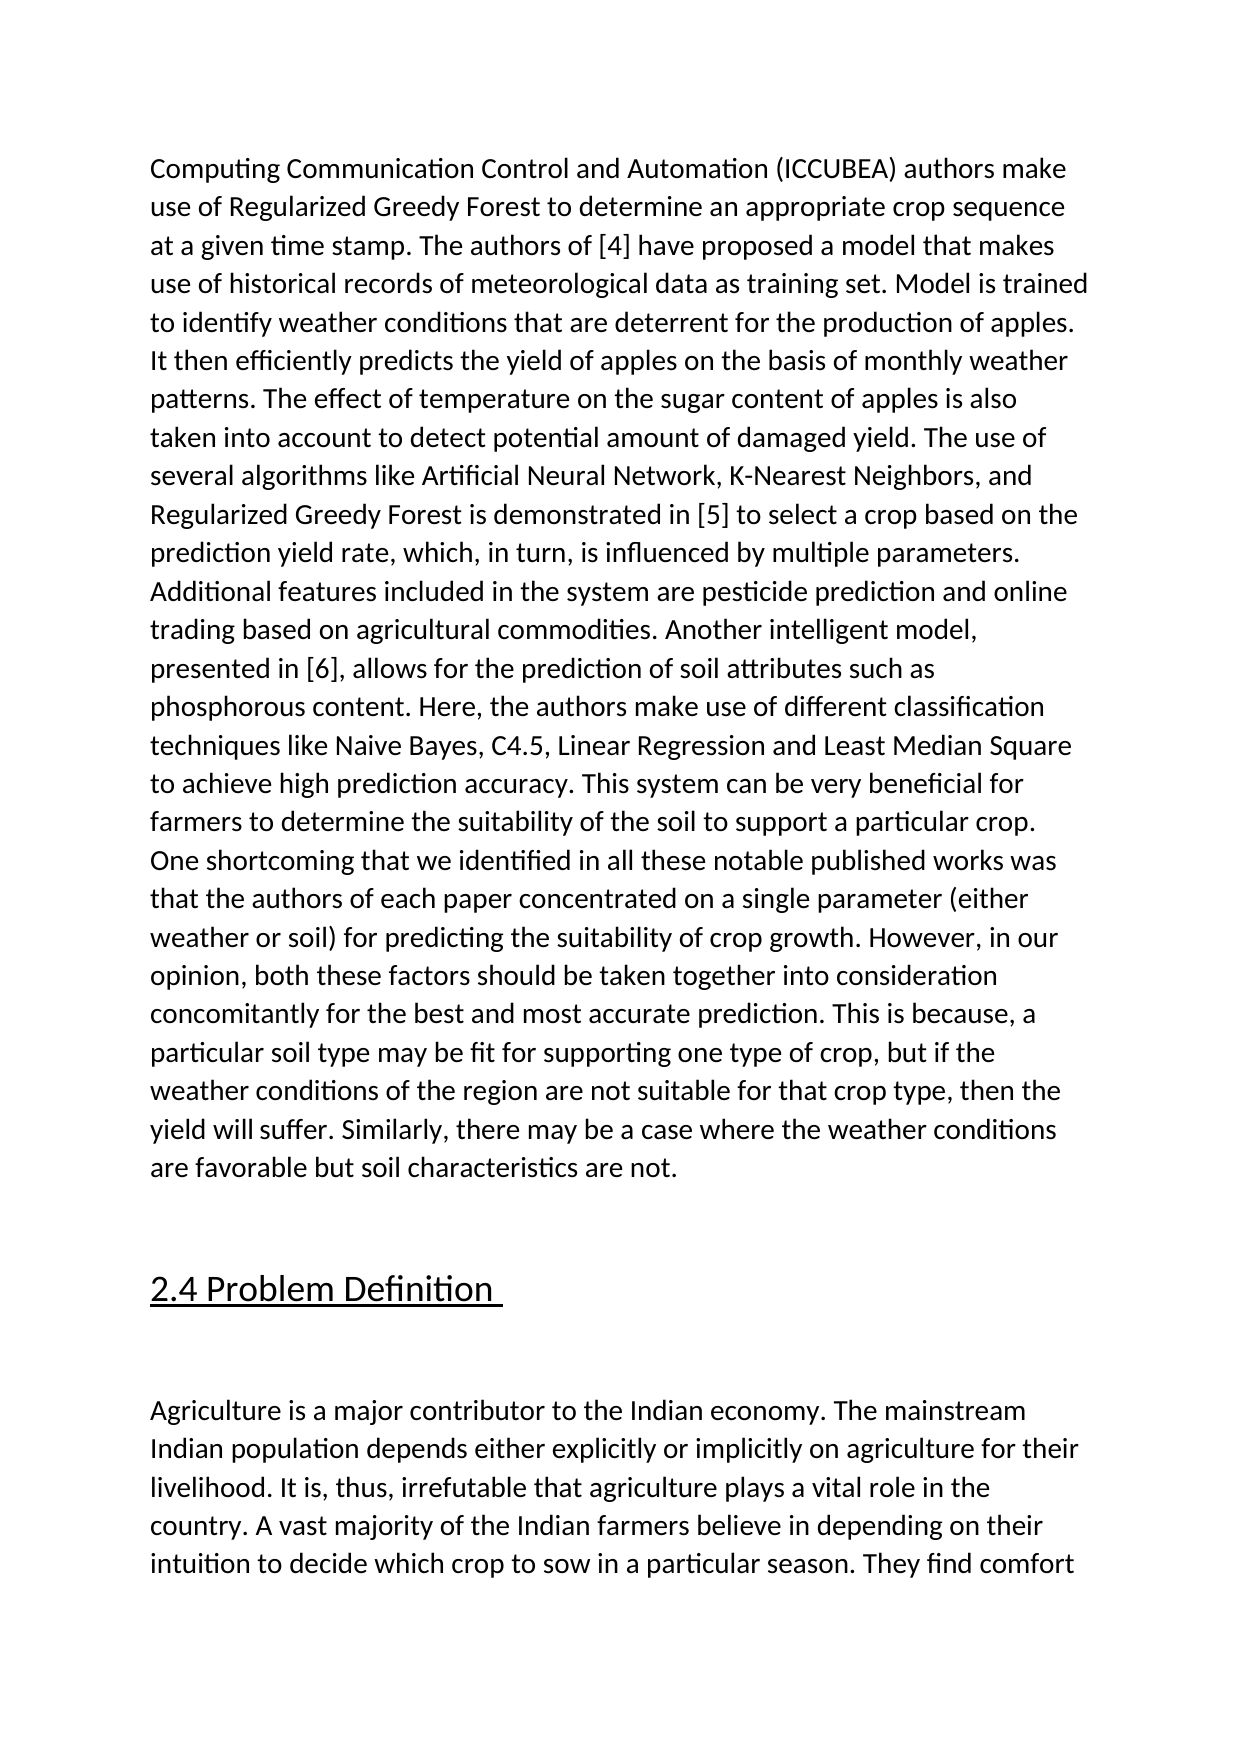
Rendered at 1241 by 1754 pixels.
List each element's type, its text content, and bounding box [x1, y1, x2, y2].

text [150, 1392, 1090, 1581]
text 2.4 Problem Definition [150, 1265, 1090, 1311]
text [150, 150, 1090, 1185]
